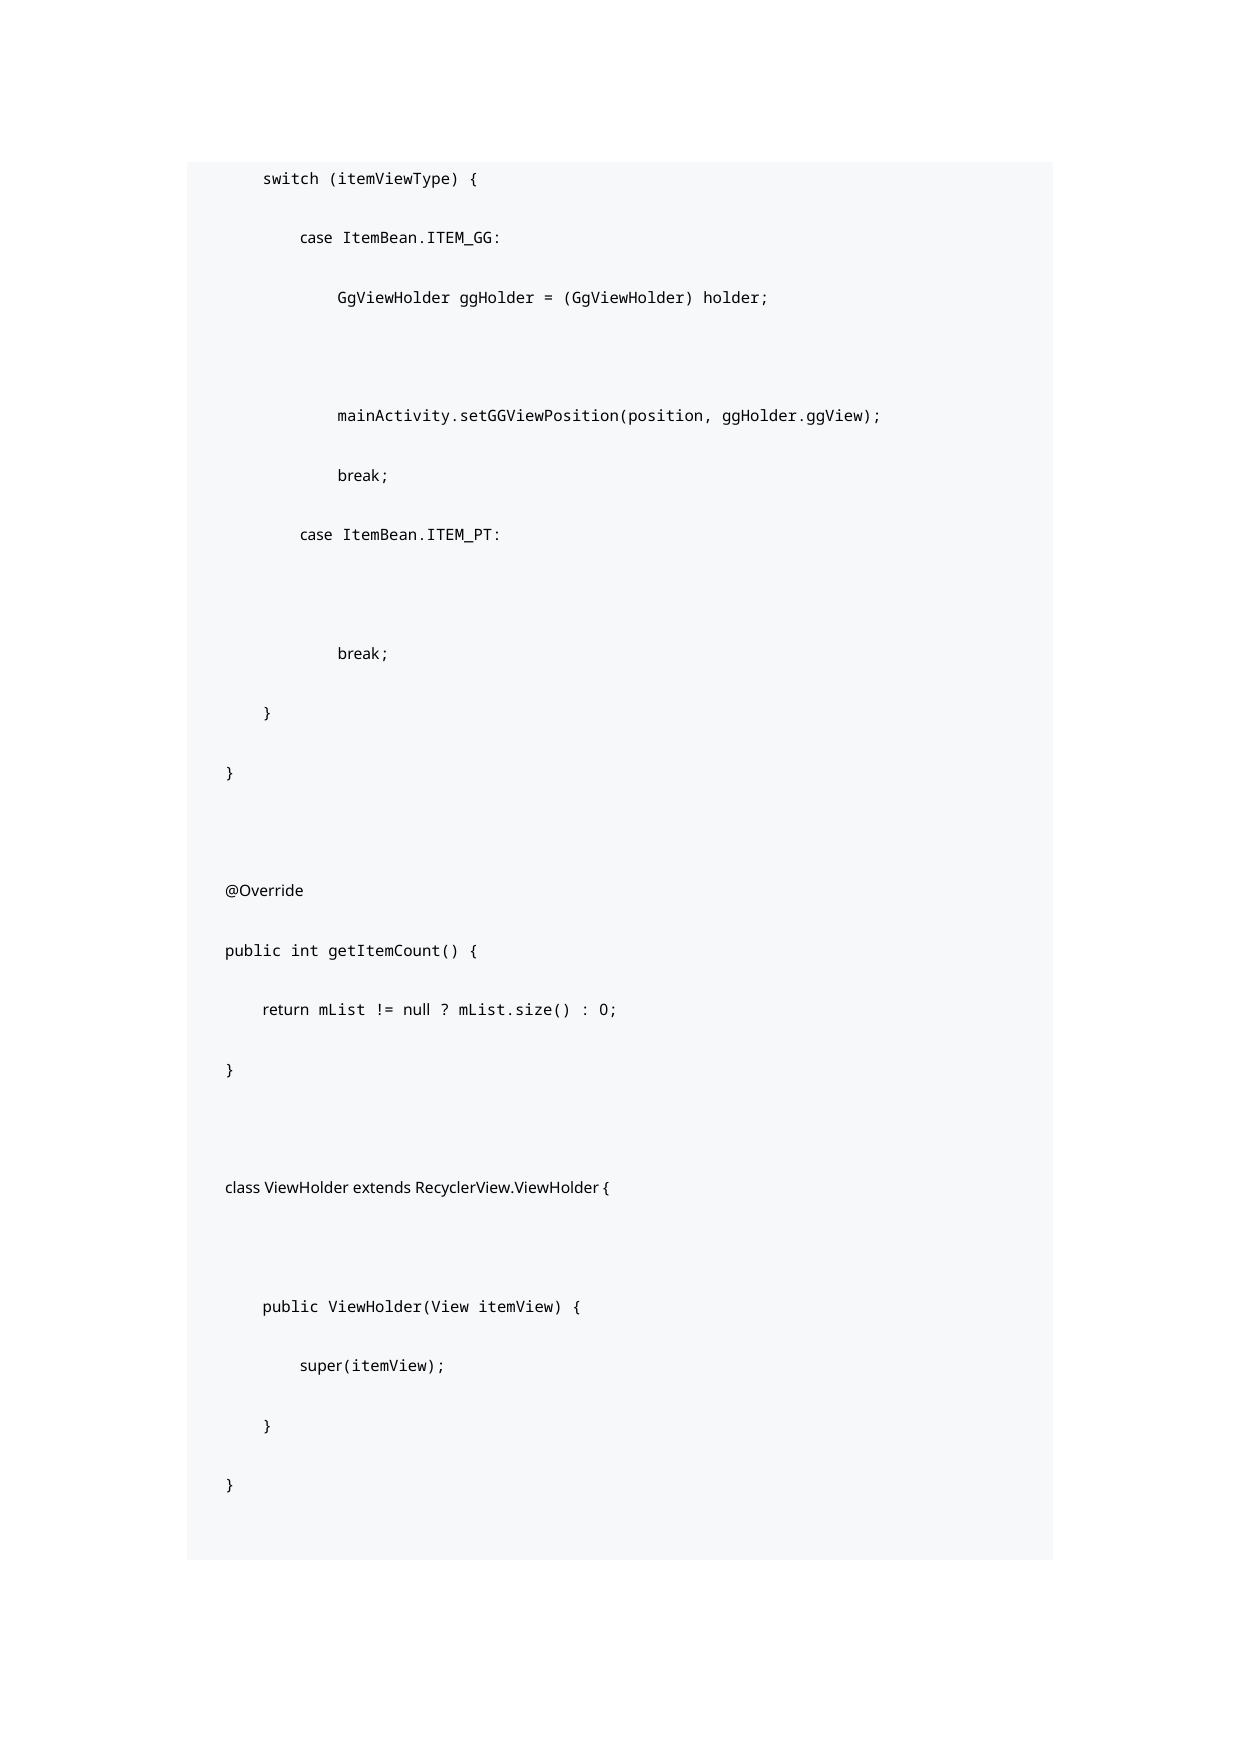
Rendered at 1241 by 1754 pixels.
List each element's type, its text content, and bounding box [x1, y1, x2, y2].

text super(itemView); [187, 1349, 1053, 1382]
text case ItemBean.ITEM_PT: [187, 518, 1053, 551]
text } [187, 1468, 1053, 1501]
text public int getItemCount() { [187, 934, 1053, 966]
text break; [187, 637, 1053, 669]
text } [187, 1409, 1053, 1441]
text } [187, 1053, 1053, 1085]
text } [187, 696, 1053, 729]
text switch (itemViewType) { [187, 162, 1053, 194]
text GgViewHolder ggHolder = (GgViewHolder) holder; [187, 281, 1053, 313]
text public ViewHolder(View itemView) { [187, 1290, 1053, 1323]
text break; [187, 459, 1053, 491]
text } [187, 756, 1053, 788]
text class ViewHolder extends RecyclerView.ViewHolder { [187, 1171, 1053, 1204]
text case ItemBean.ITEM_GG: [187, 221, 1053, 254]
text @Override [187, 874, 1053, 907]
text mainActivity.setGGViewPosition(position, ggHolder.ggView); [187, 399, 1053, 432]
text return mList != null ? mList.size() : 0; [187, 993, 1053, 1026]
